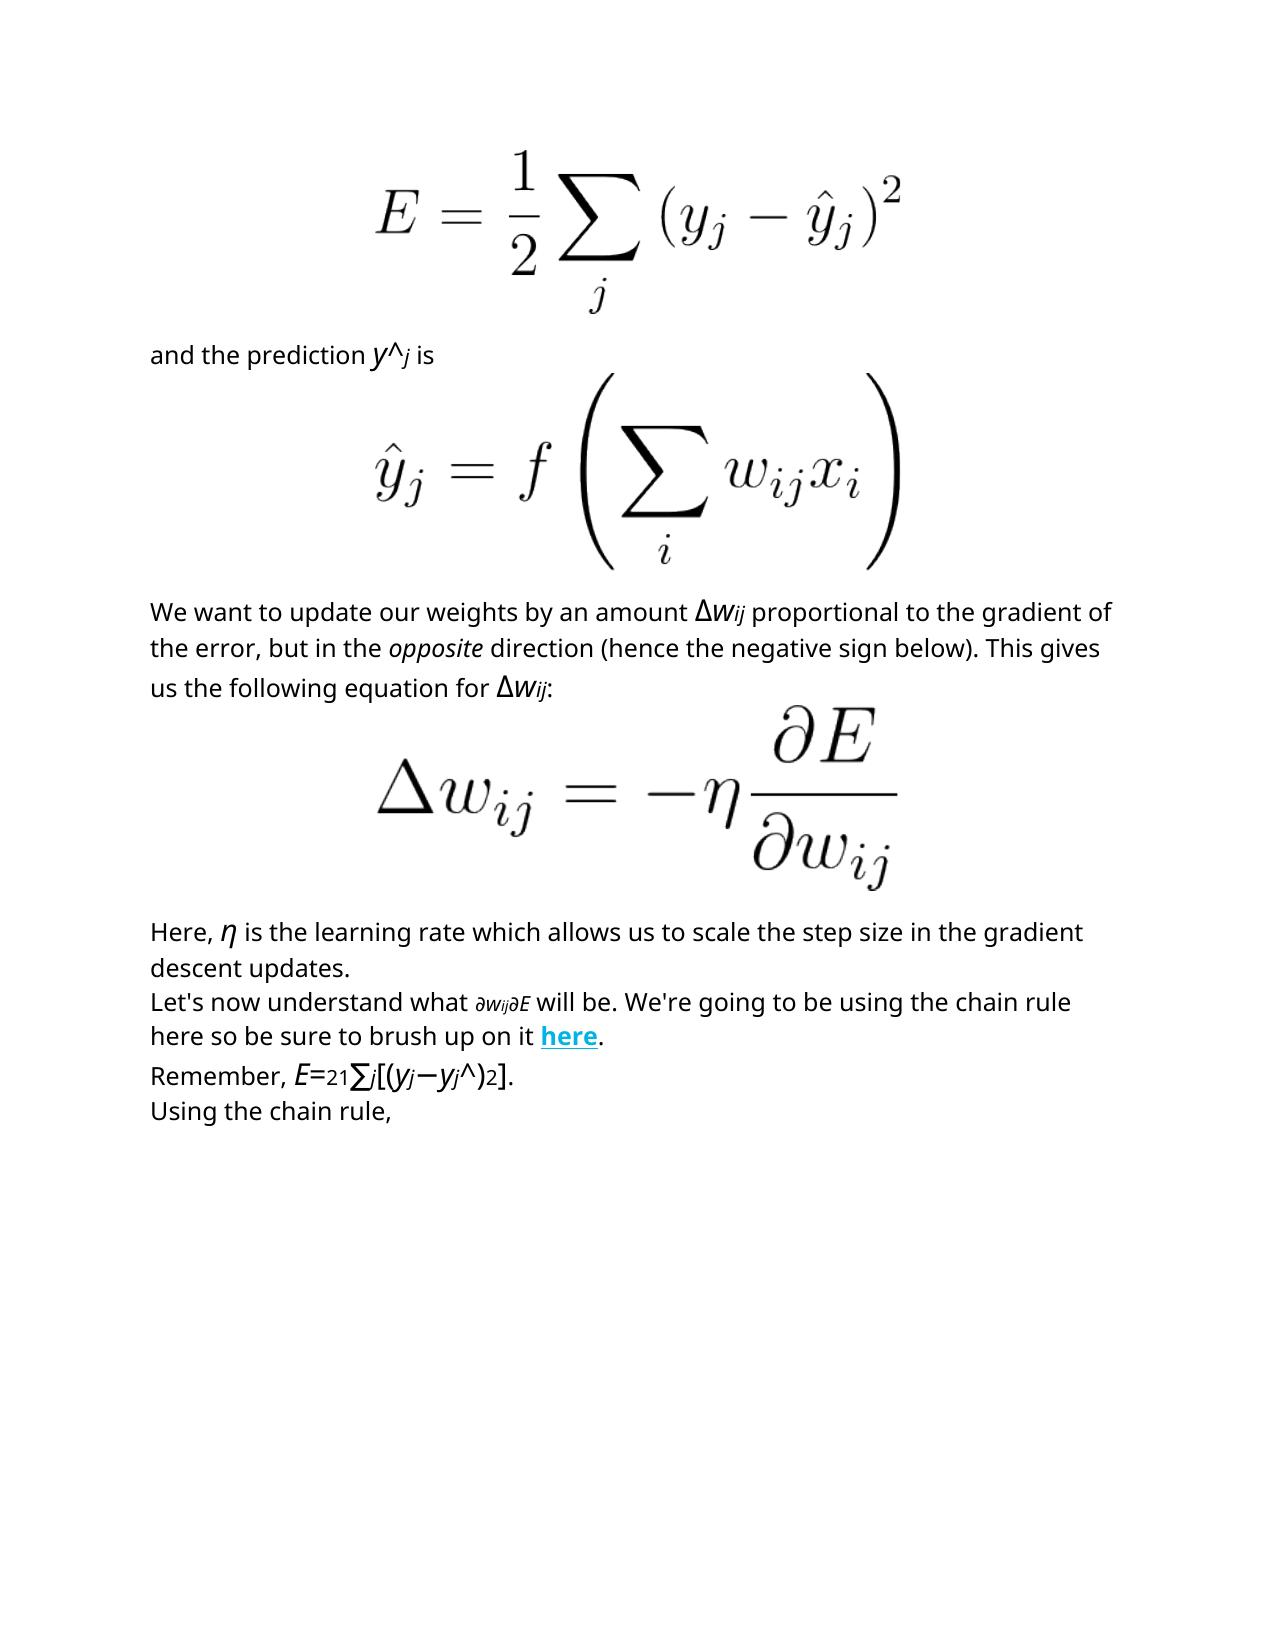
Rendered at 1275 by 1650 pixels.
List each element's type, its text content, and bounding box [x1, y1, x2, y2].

picture [375, 373, 901, 571]
text Let's now understand what ​∂w​ij​​​​∂E​​ will be. We're going to be using the chain rule here so be sure to brush up on it here. [150, 985, 1125, 1053]
text We want to update our weights by an amount Δw​ij​​ proportional to the gradient of the error, but in the opposite direction (hence the negative sign below). This gives us the following equation for Δw​ij​​: [150, 589, 1125, 706]
text Using the chain rule, [150, 1094, 1125, 1128]
text Here, η is the learning rate which allows us to scale the step size in the gradient descent updates. [150, 909, 1125, 985]
picture [377, 705, 898, 891]
text and the prediction ​y​^​​​j​​ is [150, 332, 1125, 373]
text Remember, E=​2​​1​​∑​j​​[(y​j​​−​y​j​​​^​​)​2​​]. [150, 1053, 1125, 1094]
picture [375, 150, 901, 314]
